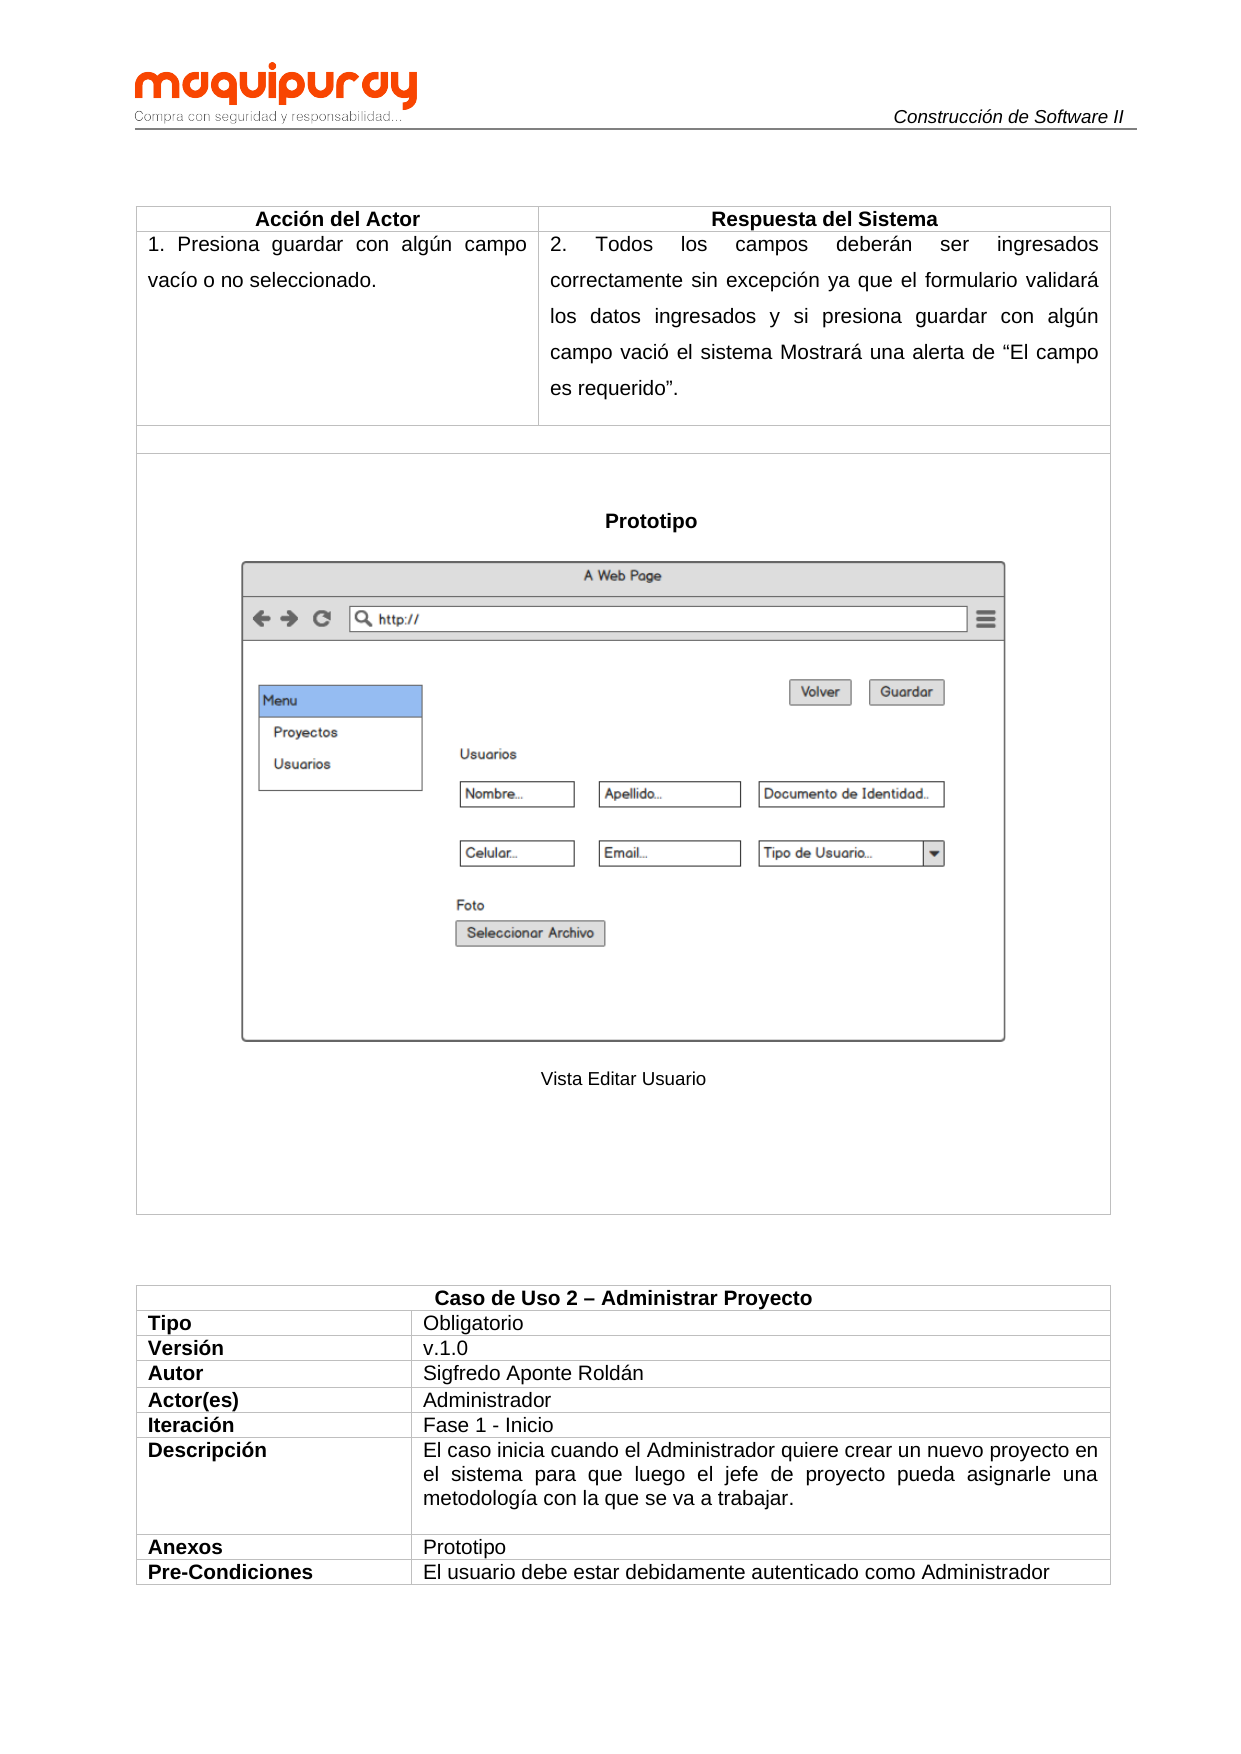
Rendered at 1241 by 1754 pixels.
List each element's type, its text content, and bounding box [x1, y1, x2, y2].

table_cell 2. Todos los campos deberán ser ingresados correctamente sin excepción ya que el formulario validará los datos ingresados y si presiona guardar con algún campo vació el sistema Mostrará una alerta de “El campo es requerido”. [539, 232, 1110, 425]
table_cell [412, 1560, 1110, 1584]
table_cell Tipo [137, 1311, 411, 1335]
table_cell Acción del Actor [137, 207, 538, 231]
table_cell Prototipo [412, 1535, 1110, 1559]
table_header Caso de Uso 2 – Administrar Proyecto [137, 1286, 1110, 1310]
table_cell Respuesta del Sistema [539, 207, 1110, 231]
table_cell El caso inicia cuando el Administrador quiere crear un nuevo proyecto en el sistema para que luego el jefe de proyecto pueda asignarle una metodología con la que se va a trabajar. [412, 1438, 1110, 1534]
table_cell Actor(es) [137, 1388, 411, 1412]
table_cell Autor [137, 1361, 411, 1387]
table_cell Descripción [137, 1438, 411, 1534]
table_cell Prototipo Vista Editar Usuario [137, 454, 1110, 1214]
table_cell Anexos [137, 1535, 411, 1559]
table_cell [137, 426, 1110, 453]
table_cell 1. Presiona guardar con algún campo vacío o no seleccionado. [137, 232, 538, 425]
table_cell Pre-Condiciones [137, 1560, 411, 1584]
table_cell Obligatorio [412, 1311, 1110, 1335]
table_cell Versión [137, 1336, 411, 1360]
table_cell v.1.0 [412, 1336, 1110, 1360]
picture [134, 62, 419, 124]
table_cell Sigfredo Aponte Roldán [412, 1361, 1110, 1387]
table_cell Iteración [137, 1413, 411, 1437]
table_cell Fase 1 - Inicio [412, 1413, 1110, 1437]
picture [241, 561, 1006, 1042]
table_cell Administrador [412, 1388, 1110, 1412]
